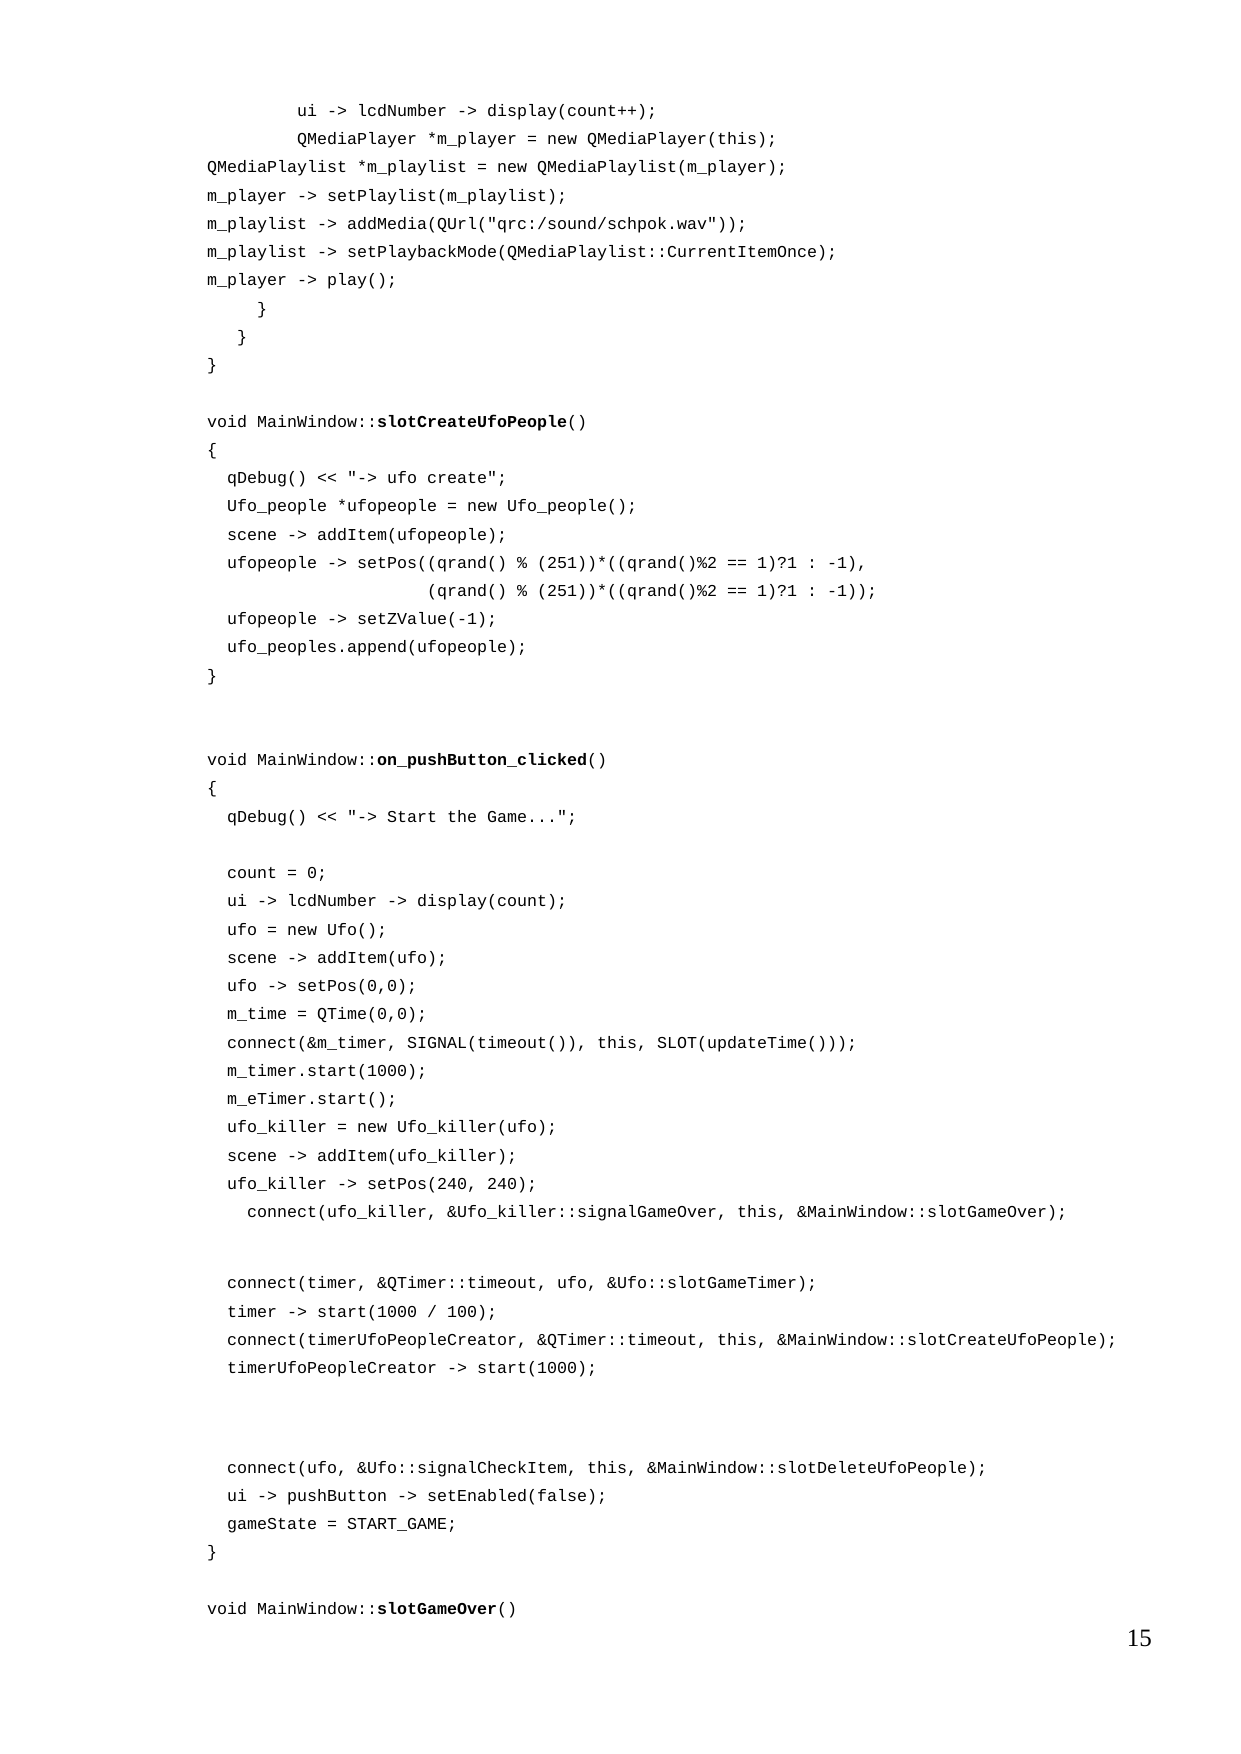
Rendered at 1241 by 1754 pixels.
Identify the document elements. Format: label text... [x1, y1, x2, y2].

text } [207, 667, 1152, 686]
text ufo = new Ufo(); [207, 921, 1152, 940]
text ufo_killer = new Ufo_killer(ufo); [207, 1119, 1152, 1138]
text ufo_killer -> setPos(240, 240); [207, 1175, 1152, 1194]
text m_playlist -> setPlaybackMode(QMediaPlaylist::CurrentItemOnce); [207, 244, 1152, 263]
text m_eTimer.start(); [207, 1091, 1152, 1109]
text ui -> lcdNumber -> display(count++); [207, 103, 1152, 121]
text gameState = START_GAME; [207, 1516, 1152, 1534]
text ui -> pushButton -> setEnabled(false); [207, 1487, 1152, 1506]
text QMediaPlayer *m_player = new QMediaPlayer(this); QMediaPlaylist *m_playlist = new QMediaPlaylist(m_player); [207, 131, 1152, 178]
text connect(timerUfoPeopleCreator, &QTimer::timeout, this, &MainWindow::slotCreateUfoPeople); [207, 1331, 1152, 1350]
text void MainWindow::slotCreateUfoPeople() [207, 413, 1152, 432]
text Ufo_people *ufopeople = new Ufo_people(); [207, 498, 1152, 517]
text m_time = QTime(0,0); [207, 1006, 1152, 1025]
text ufopeople -> setZValue(-1); [207, 611, 1152, 629]
text count = 0; [207, 865, 1152, 884]
text connect(timer, &QTimer::timeout, ufo, &Ufo::slotGameTimer); [207, 1275, 1152, 1294]
text scene -> addItem(ufo); [207, 949, 1152, 968]
text } [207, 1544, 1152, 1563]
text qDebug() << "-> Start the Game..."; [207, 808, 1152, 827]
text scene -> addItem(ufopeople); [207, 526, 1152, 545]
text scene -> addItem(ufo_killer); [207, 1147, 1152, 1166]
text m_player -> setPlaylist(m_playlist); [207, 187, 1152, 206]
text void MainWindow::on_pushButton_clicked() [207, 752, 1152, 771]
text m_timer.start(1000); [207, 1062, 1152, 1081]
text { [207, 780, 1152, 799]
text qDebug() << "-> ufo create"; [207, 469, 1152, 488]
text m_player -> play(); [207, 272, 1152, 291]
text ufo -> setPos(0,0); [207, 978, 1152, 997]
text connect(ufo, &Ufo::signalCheckItem, this, &MainWindow::slotDeleteUfoPeople); [207, 1459, 1152, 1478]
text connect(ufo_killer, &Ufo_killer::signalGameOver, this, &MainWindow::slotGameOver); [207, 1203, 1152, 1222]
text ui -> lcdNumber -> display(count); [207, 893, 1152, 912]
text (qrand() % (251))*((qrand()%2 == 1)?1 : -1)); [207, 582, 1152, 601]
text m_playlist -> addMedia(QUrl("qrc:/sound/schpok.wav")); [207, 216, 1152, 234]
text } [207, 300, 1152, 319]
text timerUfoPeopleCreator -> start(1000); [207, 1359, 1152, 1378]
text } [207, 328, 1152, 347]
text ufo_peoples.append(ufopeople); [207, 639, 1152, 658]
text { [207, 441, 1152, 460]
text ufopeople -> setPos((qrand() % (251))*((qrand()%2 == 1)?1 : -1), [207, 554, 1152, 573]
text timer -> start(1000 / 100); [207, 1303, 1152, 1322]
text } [207, 357, 1152, 376]
text void MainWindow::slotGameOver() [207, 1600, 1152, 1619]
text connect(&m_timer, SIGNAL(timeout()), this, SLOT(updateTime())); [207, 1034, 1152, 1053]
